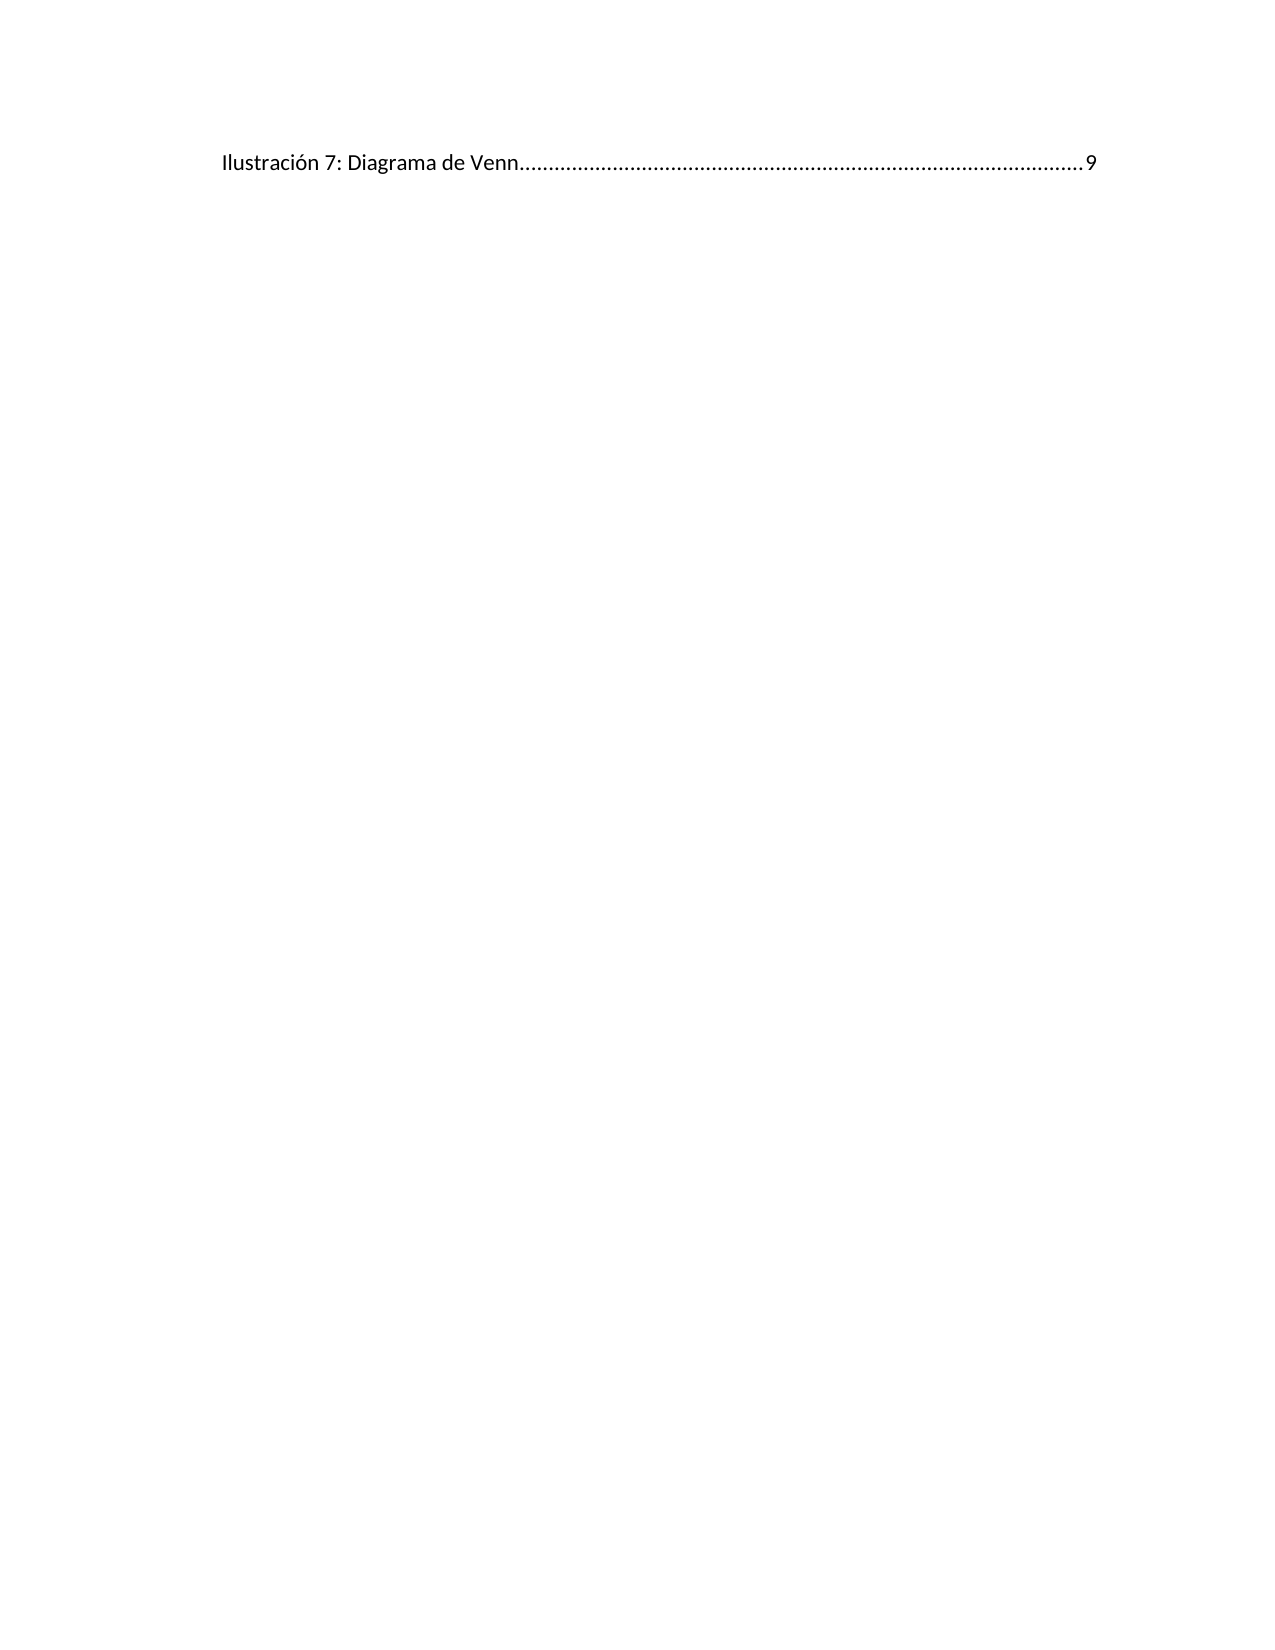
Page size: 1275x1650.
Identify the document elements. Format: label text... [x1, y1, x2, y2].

text Ilustración 7: Diagrama de Venn 9 [148, 148, 1098, 176]
